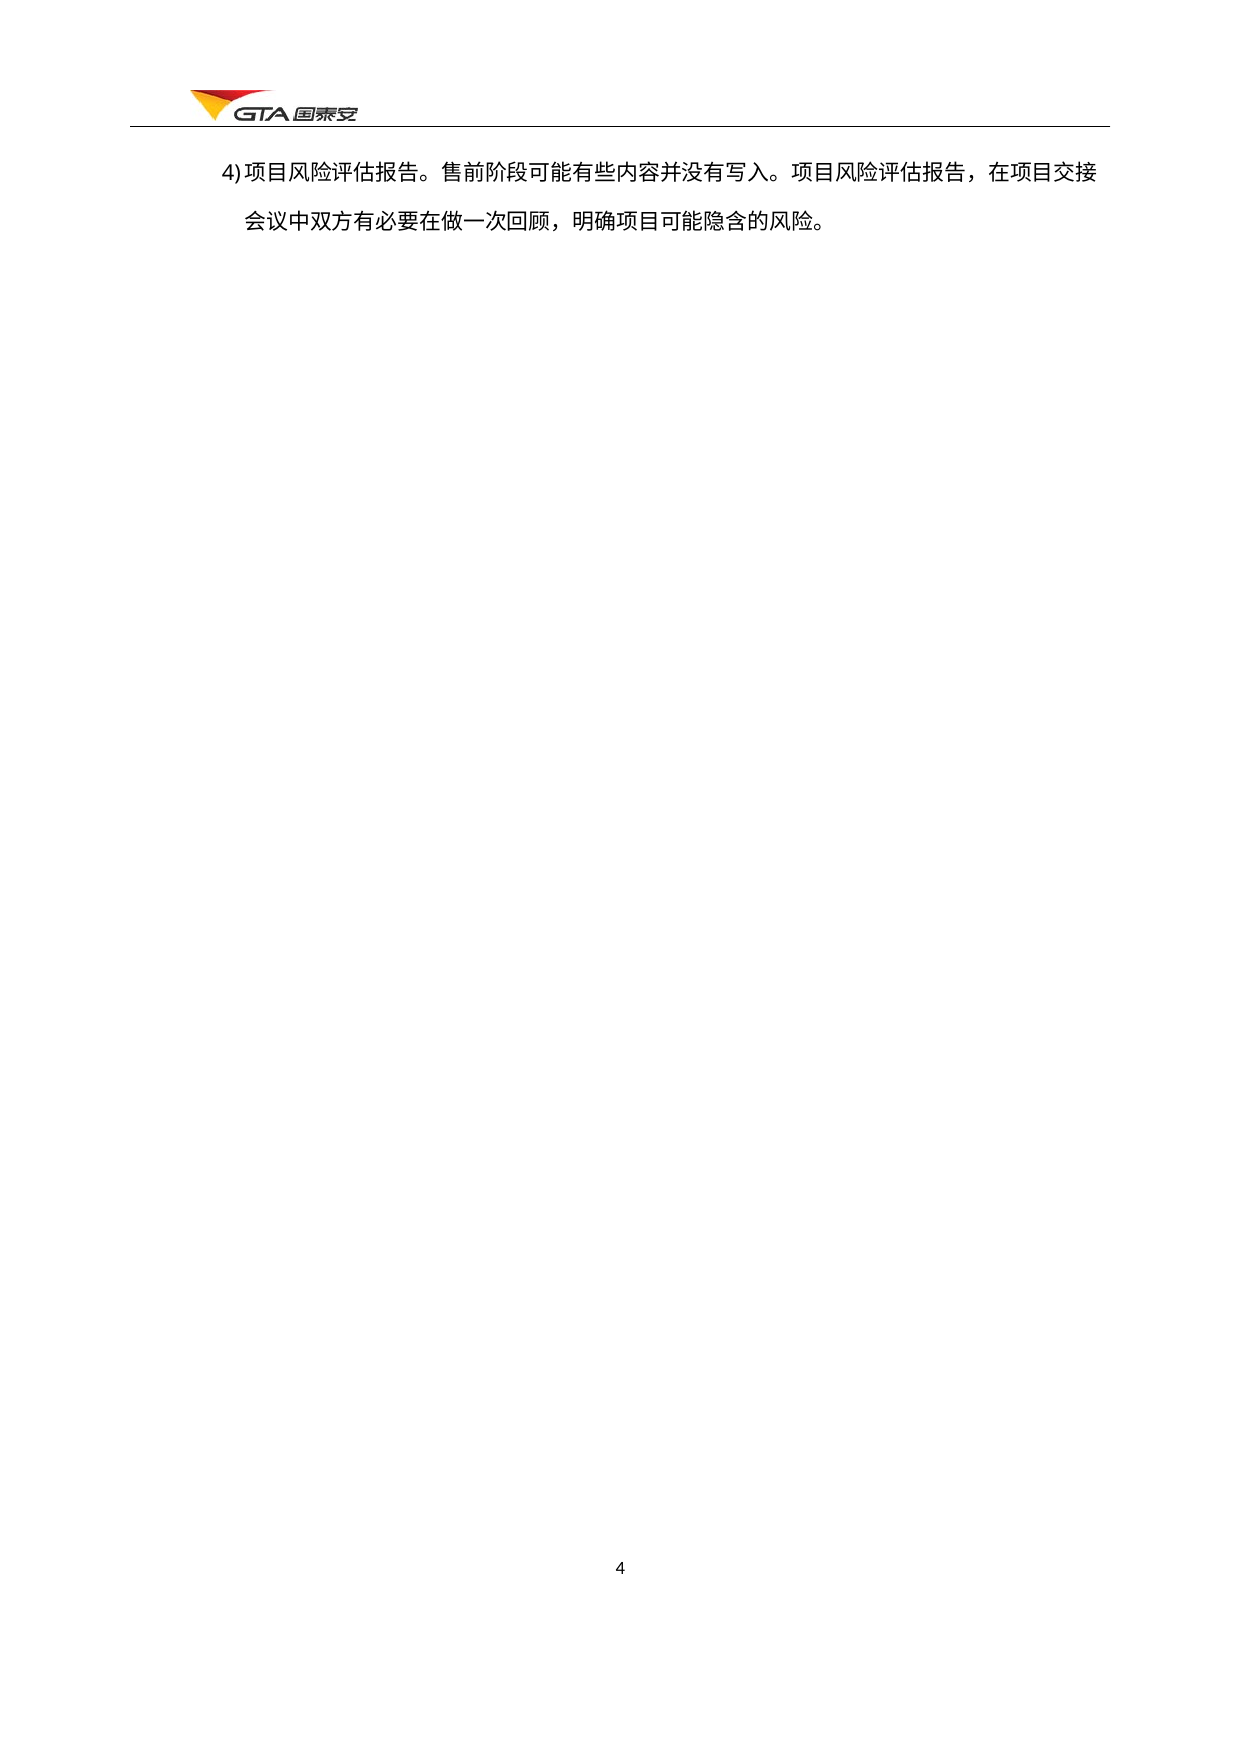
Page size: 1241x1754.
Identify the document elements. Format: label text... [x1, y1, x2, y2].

picture [187, 88, 361, 124]
list 项目风险评估报告。售前阶段可能有些内容并没有写入。项目风险评估报告，在项目交接会议中双方有必要在做一次回顾，明确项目可能隐含的风险。 [222, 155, 1110, 236]
